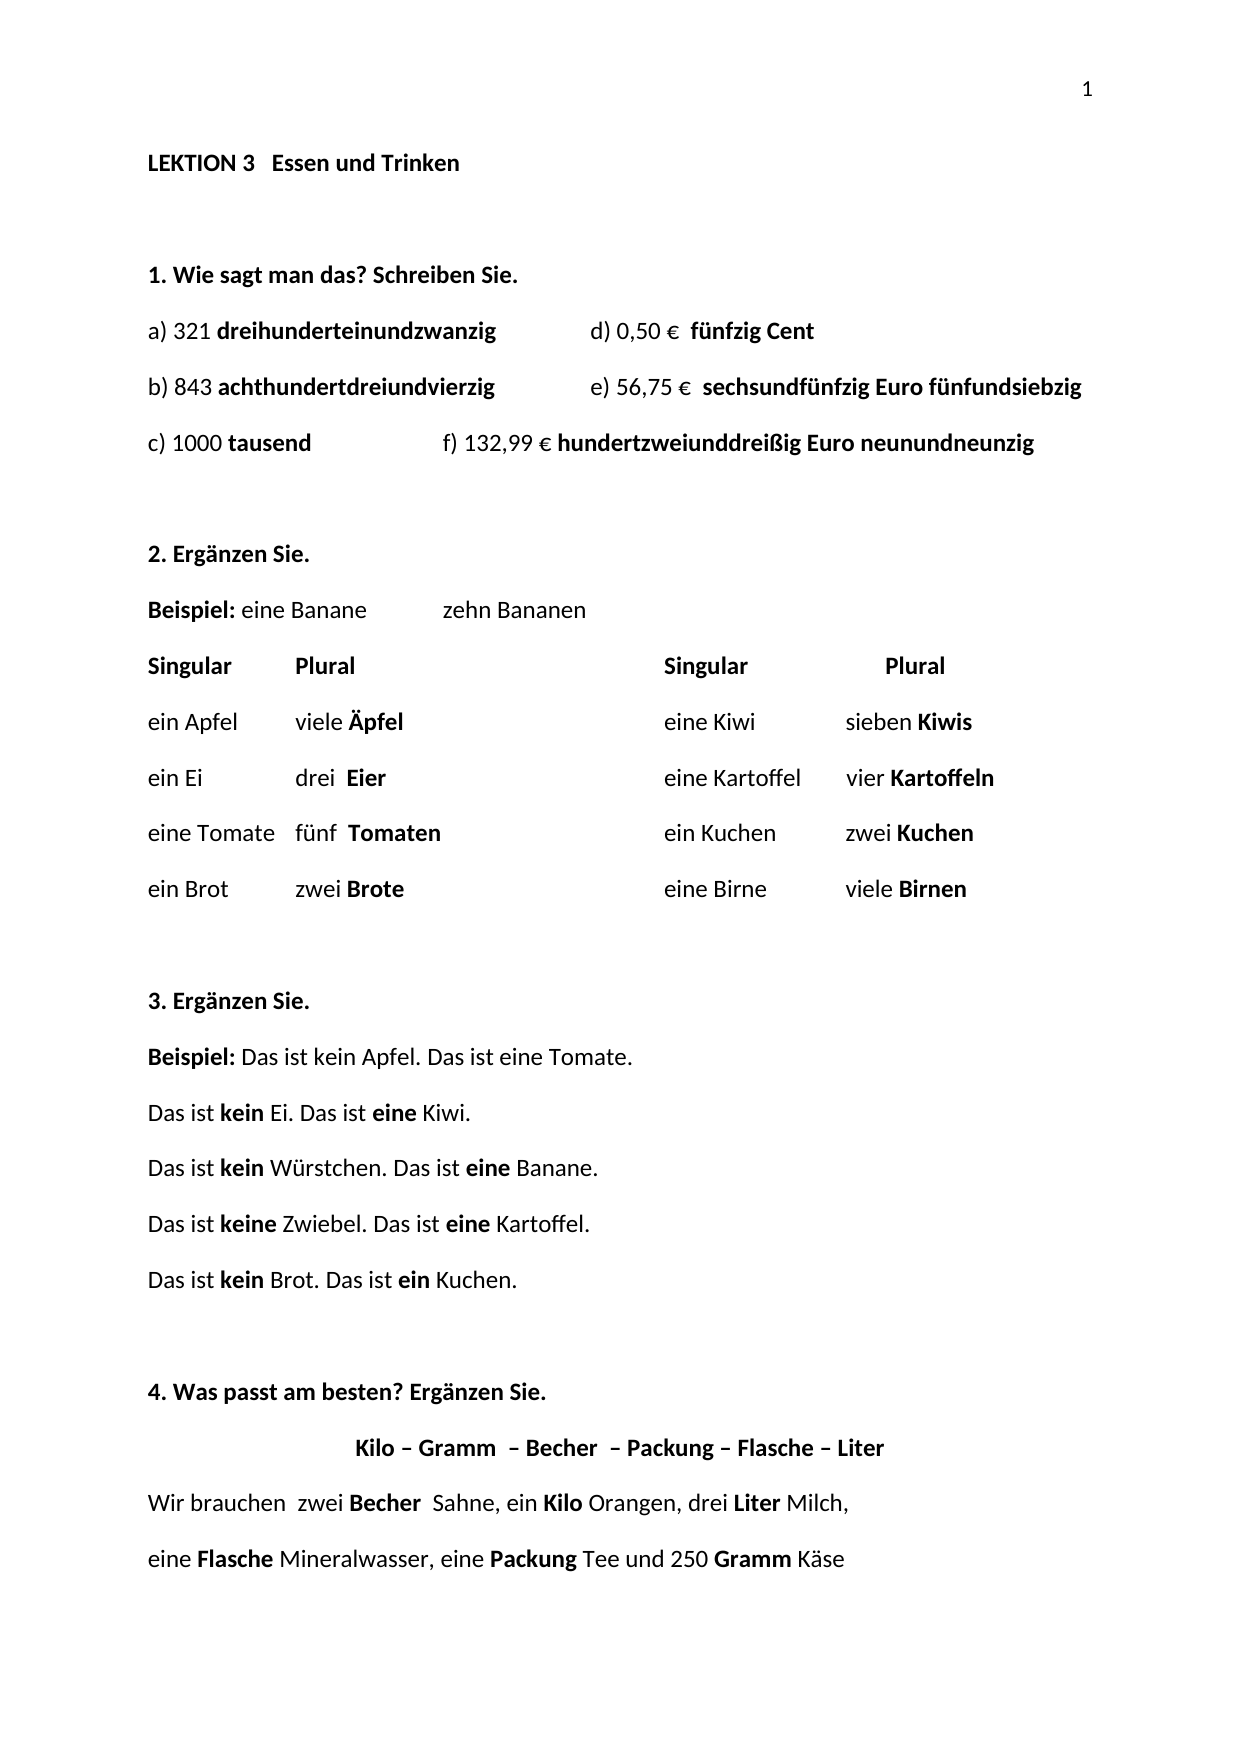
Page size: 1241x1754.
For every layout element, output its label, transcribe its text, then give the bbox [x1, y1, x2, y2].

text b) 843 achthundertdreiundvierzig e) 56,75 € sechsundfünfzig Euro fünfundsiebzig [148, 371, 1093, 401]
text ein Apfel viele Ӓpfel eine Kiwi sieben Kiwis [148, 706, 1093, 736]
text Wir brauchen zwei Becher Sahne, ein Kilo Orangen, drei Liter Milch, [148, 1488, 1093, 1518]
text eine Tomate fünf Tomaten ein Kuchen zwei Kuchen [148, 818, 1093, 848]
text eine Flasche Mineralwasser, eine Packung Tee und 250 Gramm Käse [148, 1543, 1093, 1574]
text c) 1000 tausend f) 132,99 € hundertzweiunddreißig Euro neunundneunzig [148, 427, 1093, 457]
text ein Brot zwei Brote eine Birne viele Birnen [148, 873, 1093, 904]
text 1. Wie sagt man das? Schreiben Sie. [148, 259, 1093, 290]
text 2. Ergänzen Sie. [148, 538, 1093, 569]
text ein Ei drei Eier eine Kartoffel vier Kartoffeln [148, 762, 1093, 792]
text Das ist kein Würstchen. Das ist eine Banane. [148, 1153, 1093, 1183]
text 4. Was passt am besten? Ergänzen Sie. [148, 1376, 1093, 1406]
text Das ist keine Zwiebel. Das ist eine Kartoffel. [148, 1208, 1093, 1239]
text 3. Ergänzen Sie. [148, 985, 1093, 1016]
text Beispiel: Das ist kein Apfel. Das ist eine Tomate. [148, 1041, 1093, 1071]
text Kilo – Gramm – Becher – Packung – Flasche – Liter [148, 1432, 1093, 1462]
text Singular Plural Singular Plural [148, 650, 1093, 681]
text a) 321 dreihunderteinundzwanzig d) 0,50 € fünfzig Cent [148, 315, 1093, 346]
text LEKTION 3 Essen und Trinken [148, 148, 1093, 178]
text Das ist kein Brot. Das ist ein Kuchen. [148, 1264, 1093, 1295]
text Das ist kein Ei. Das ist eine Kiwi. [148, 1097, 1093, 1127]
text Beispiel: eine Banane zehn Bananen [148, 594, 1093, 625]
